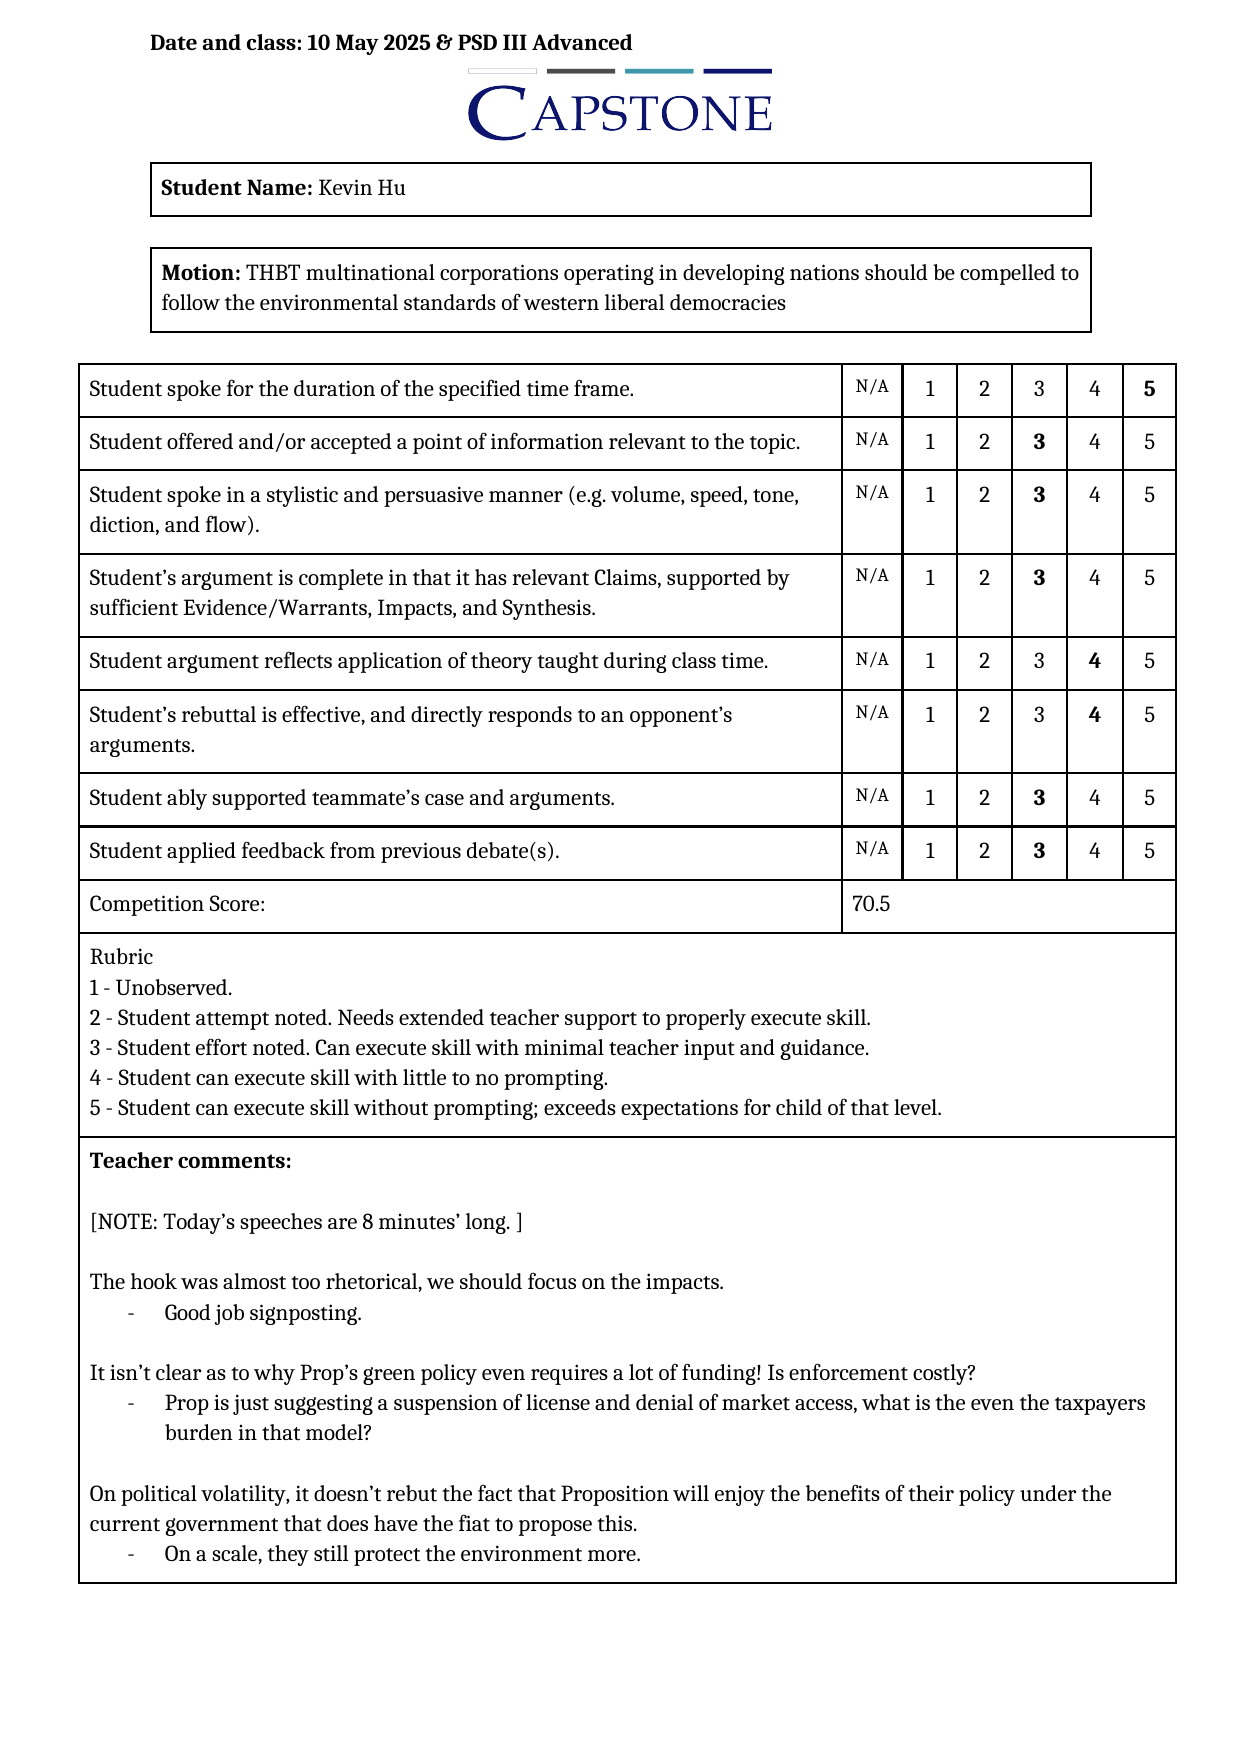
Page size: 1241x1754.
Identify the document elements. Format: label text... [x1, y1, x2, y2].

table_cell Student’s rebuttal is effective, and directly responds to an opponent’s arguments. [80, 691, 841, 772]
table_cell 2 [958, 471, 1011, 552]
table_header Motion: THBT multinational corporations operating in developing nations should be compelled to follow the environmental standards of western liberal democracies [152, 249, 1090, 331]
table_cell 3 [1013, 828, 1066, 878]
table_cell 5 [1124, 828, 1175, 878]
table_cell 1 [904, 691, 956, 772]
table_cell 3 [1013, 418, 1066, 469]
table_cell Student argument reflects application of theory taught during class time. [80, 638, 841, 689]
table_cell 4 [1068, 828, 1122, 878]
table_cell 1 [904, 828, 956, 878]
table_cell 4 [1068, 471, 1122, 552]
table_cell 1 [904, 418, 956, 469]
table_header Student Name: Kevin Hu [152, 164, 1090, 215]
table_cell 1 [904, 471, 956, 552]
table_cell 2 [958, 638, 1011, 689]
table_cell Student spoke in a stylistic and persuasive manner (e.g. volume, speed, tone, diction, and flow). [80, 471, 841, 552]
table_cell 3 [1013, 555, 1066, 636]
table_cell Competition Score: [80, 881, 841, 932]
table_cell 5 [1124, 774, 1175, 825]
table_cell 4 [1068, 555, 1122, 636]
table_cell 3 [1013, 638, 1066, 689]
table_cell 2 [958, 555, 1011, 636]
table_cell 5 [1124, 471, 1175, 552]
table_header N/A [843, 365, 901, 416]
table_cell N/A [843, 774, 901, 825]
table_cell 4 [1068, 774, 1122, 825]
table_cell Student applied feedback from previous debate(s). [80, 828, 841, 878]
table_header 3 [1013, 365, 1066, 416]
table_cell 5 [1124, 638, 1175, 689]
table_cell 4 [1068, 418, 1122, 469]
table_cell 1 [904, 555, 956, 636]
table_header 1 [904, 365, 956, 416]
table_cell 5 [1124, 418, 1175, 469]
table_cell Rubric 1 - Unobserved. 2 - Student attempt noted. Needs extended teacher support to properly execute skill. 3 - Student effort noted. Can execute skill with minimal teacher input and guidance. 4 - Student can execute skill with little to no prompting. 5 - Student can execute skill without prompting; exceeds expectations for child of that level. [80, 934, 1175, 1136]
table_cell N/A [843, 555, 901, 636]
table_cell 2 [958, 828, 1011, 878]
table_cell 70.5 [843, 881, 1175, 932]
table_header 5 [1124, 365, 1175, 416]
table_cell N/A [843, 828, 901, 878]
table_cell N/A [843, 471, 901, 552]
table_cell 4 [1068, 691, 1122, 772]
table_cell 3 [1013, 774, 1066, 825]
picture [460, 60, 781, 147]
table_cell 4 [1068, 638, 1122, 689]
table_cell 2 [958, 774, 1011, 825]
table_cell N/A [843, 691, 901, 772]
table_cell 5 [1124, 691, 1175, 772]
table_cell Student offered and/or accepted a point of information relevant to the topic. [80, 418, 841, 469]
table_cell 1 [904, 774, 956, 825]
table_header 4 [1068, 365, 1122, 416]
table_cell 3 [1013, 471, 1066, 552]
table_cell N/A [843, 638, 901, 689]
table_cell 2 [958, 691, 1011, 772]
table_cell Student’s argument is complete in that it has relevant Claims, supported by sufficient Evidence/Warrants, Impacts, and Synthesis. [80, 555, 841, 636]
table_cell Student ably supported teammate’s case and arguments. [80, 774, 841, 825]
table_cell 1 [904, 638, 956, 689]
table_cell 3 [1013, 691, 1066, 772]
table_header 2 [958, 365, 1011, 416]
table_header Student spoke for the duration of the specified time frame. [80, 365, 841, 416]
table_cell 5 [1124, 555, 1175, 636]
table_cell N/A [843, 418, 901, 469]
table_cell 2 [958, 418, 1011, 469]
